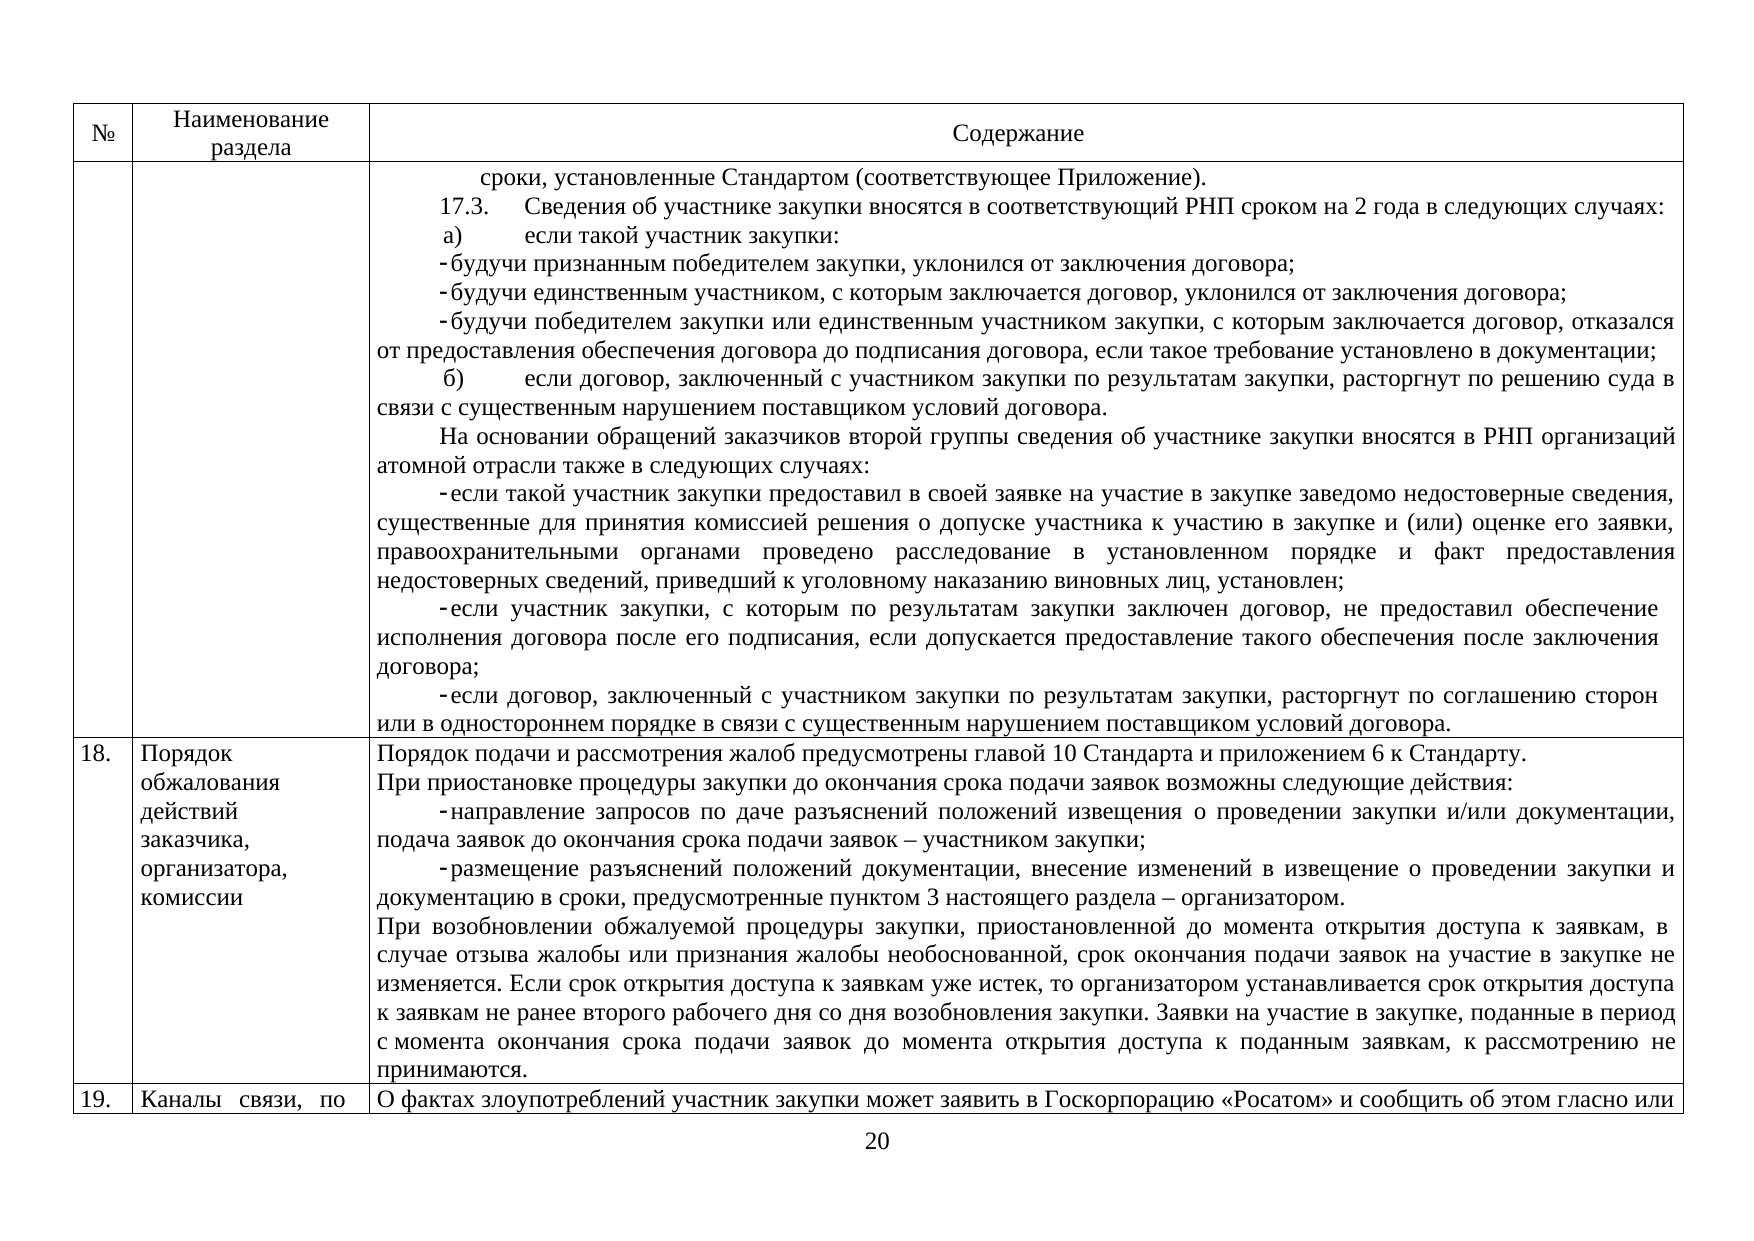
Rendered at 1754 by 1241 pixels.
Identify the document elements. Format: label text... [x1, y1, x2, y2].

table_header Наименование раздела [133, 104, 369, 161]
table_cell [370, 1084, 1683, 1113]
table_cell [74, 738, 132, 1083]
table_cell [370, 162, 1683, 737]
table_header № [74, 104, 132, 161]
table_cell Порядок обжалования действий заказчика, организатора, комиссии [133, 738, 369, 1083]
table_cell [133, 162, 369, 737]
table_cell Порядок подачи и рассмотрения жалоб предусмотрены главой 10 Стандарта и приложением 6 к Стандарту. При приостановке процедуры закупки до окончания срока подачи заявок возможны следующие действия: направление запросов по даче разъяснений положений извещения о проведении закупки и/или документации, подача заявок до окончания срока подачи заявок – участником закупки; размещение разъяснений положений документации, внесение изменений в извещение о проведении закупки и документацию в сроки, предусмотренные пунктом 3 настоящего раздела – организатором. При возобновлении обжалуемой процедуры закупки, приостановленной до момента открытия доступа к заявкам, в случае отзыва жалобы или признания жалобы необоснованной, срок окончания подачи заявок на участие в закупке не изменяется. Если срок открытия доступа к заявкам уже истек, то организатором устанавливается срок открытия доступа к заявкам не ранее второго рабочего дня со дня возобновления закупки. Заявки на участие в закупке, поданные в период с момента окончания срока подачи заявок до момента открытия доступа к поданным заявкам, к рассмотрению не принимаются. [370, 738, 1683, 1083]
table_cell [133, 1084, 369, 1113]
table_header Содержание [370, 104, 1683, 161]
table_cell [74, 1084, 132, 1113]
table_cell [74, 162, 132, 737]
